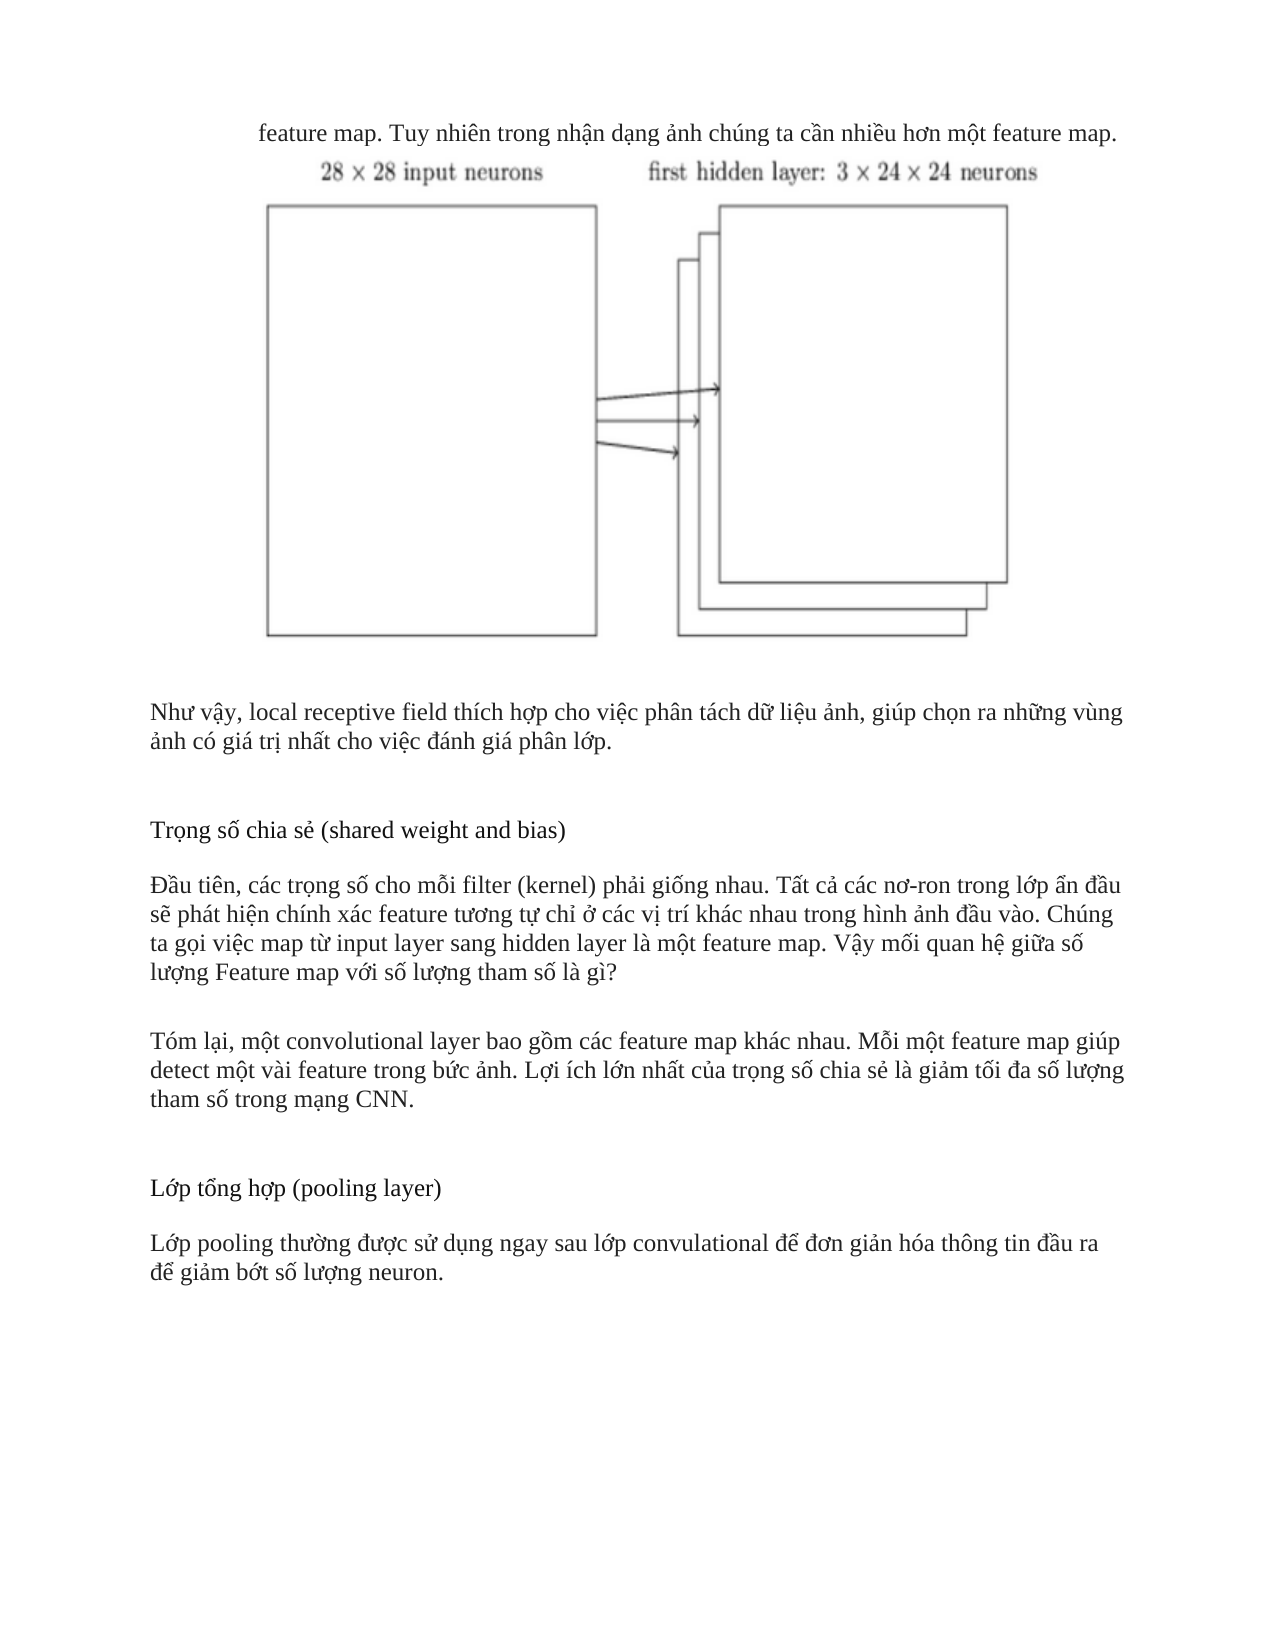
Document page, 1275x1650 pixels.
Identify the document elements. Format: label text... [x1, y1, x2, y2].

subtitle Lớp tổng hợp (pooling layer) [150, 1155, 1125, 1202]
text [258, 118, 1125, 657]
text Tóm lại, một convolutional layer bao gồm các feature map khác nhau. Mỗi một feature map giúp detect một vài feature trong bức ảnh. Lợi ích lớn nhất của trọng số chia sẻ là giảm tối đa số lượng tham số trong mạng CNN. [150, 1026, 1125, 1112]
text Lớp pooling thường được sử dụng ngay sau lớp convulational để đơn giản hóa thông tin đầu ra để giảm bớt số lượng neuron. [150, 1228, 1125, 1286]
text Đầu tiên, các trọng số cho mỗi filter (kernel) phải giống nhau. Tất cả các nơ-ron trong lớp ẩn đầu sẽ phát hiện chính xác feature tương tự chỉ ở các vị trí khác nhau trong hình ảnh đầu vào. Chúng ta gọi việc map từ input layer sang hidden layer là một feature map. Vậy mối quan hệ giữa số lượng Feature map với số lượng tham số là gì? [150, 871, 1125, 986]
text Như vậy, local receptive field thích hợp cho việc phân tách dữ liệu ảnh, giúp chọn ra những vùng ảnh có giá trị nhất cho việc đánh giá phân lớp. [150, 697, 1125, 755]
picture [257, 146, 1052, 657]
subtitle Trọng số chia sẻ (shared weight and bias) [150, 797, 1125, 844]
